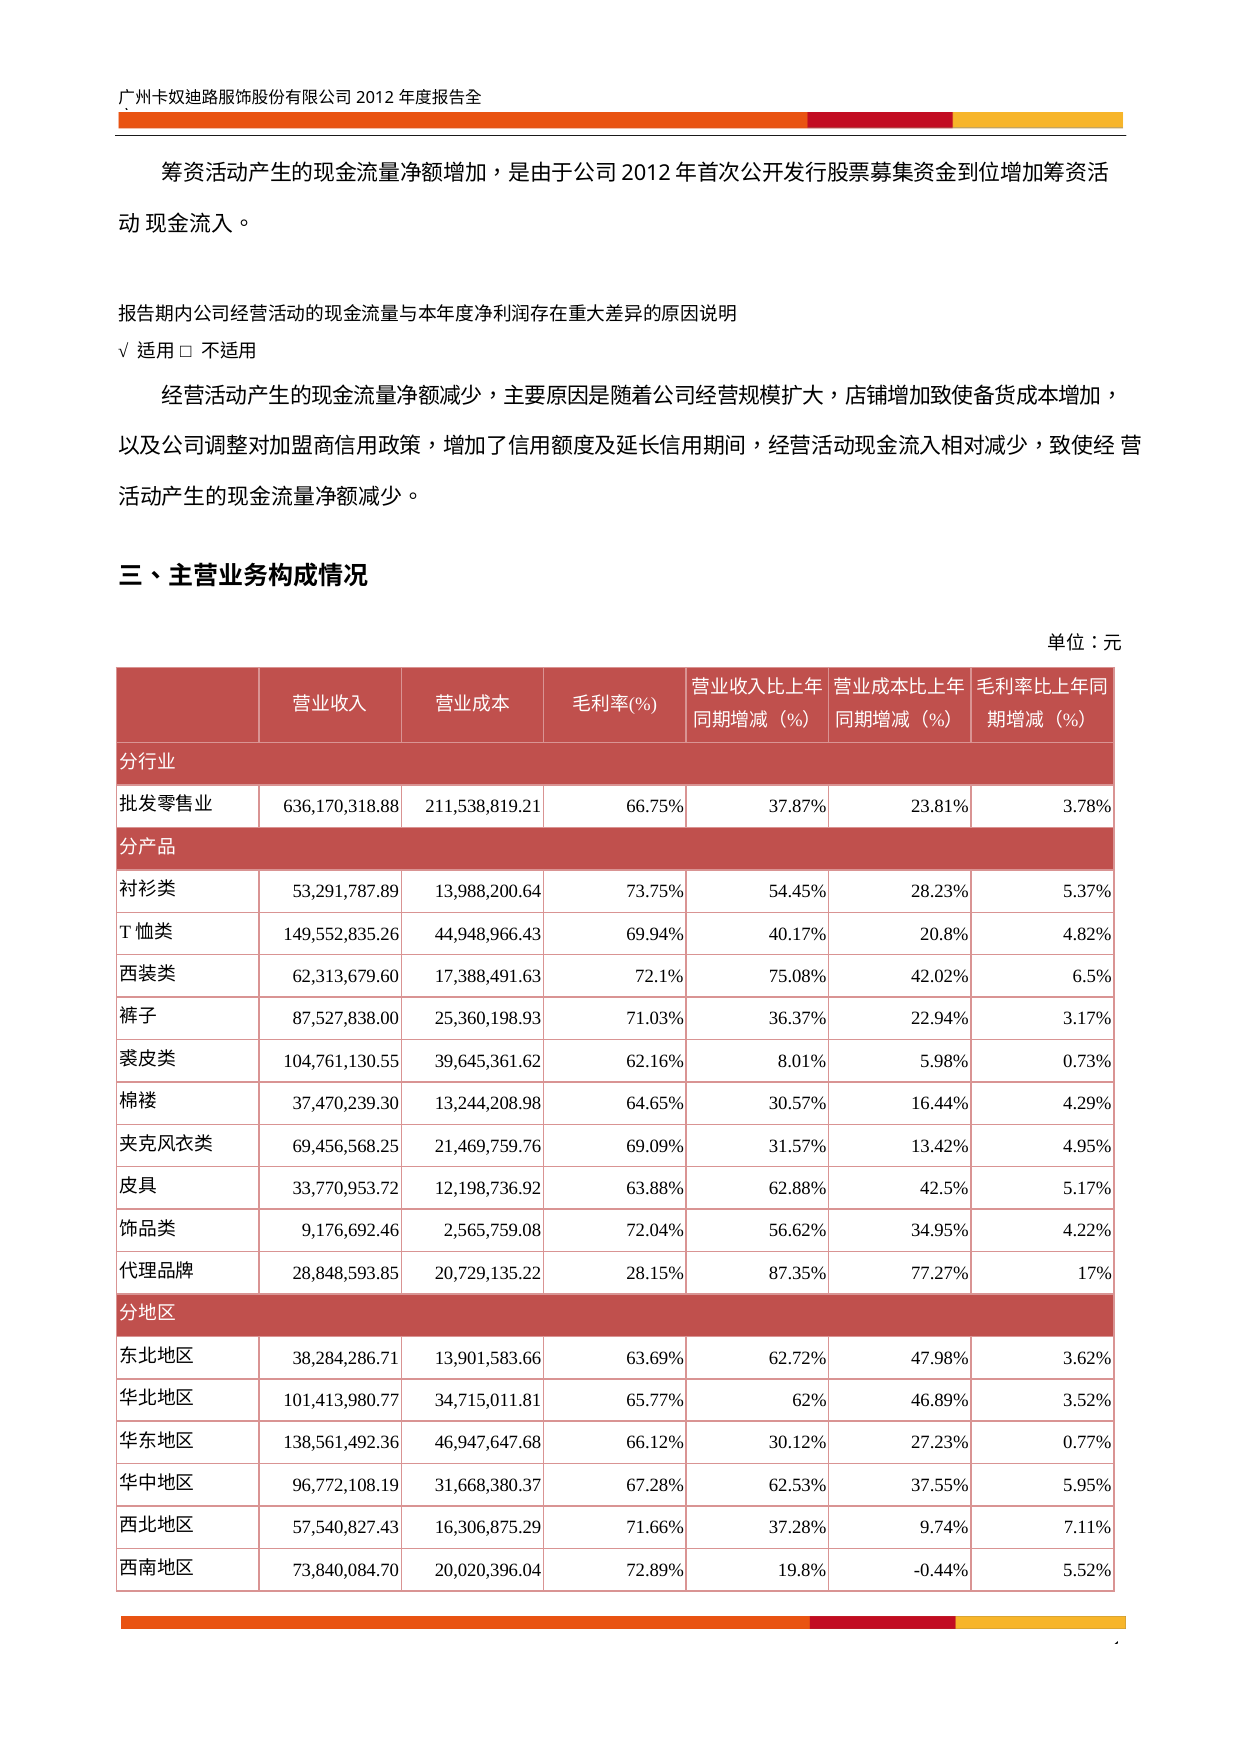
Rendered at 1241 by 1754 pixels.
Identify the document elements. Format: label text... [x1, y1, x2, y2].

table_cell 71.03% [544, 998, 685, 1039]
table_cell 3.52% [972, 1380, 1113, 1420]
table_cell 12,198,736.92 [402, 1167, 543, 1208]
table_cell 0.77% [972, 1422, 1113, 1463]
table_cell 裘皮类 [117, 1040, 258, 1081]
table_cell 17% [972, 1252, 1113, 1293]
table_cell 分地区 [117, 1295, 1113, 1336]
table_cell 96,772,108.19 [260, 1464, 401, 1505]
table_cell 71.66% [544, 1507, 685, 1547]
table_cell 37.55% [829, 1464, 970, 1505]
table_cell 分产品 [117, 828, 1113, 869]
table_cell 4.22% [972, 1210, 1113, 1251]
table_cell 67.28% [544, 1464, 685, 1505]
table_cell 5.37% [972, 871, 1113, 911]
table_cell 62.16% [544, 1040, 685, 1081]
table_cell 5.52% [972, 1549, 1113, 1590]
table_cell 22.94% [829, 998, 970, 1039]
table_cell 4.82% [972, 913, 1113, 954]
table_cell 69,456,568.25 [260, 1125, 401, 1166]
table_cell 69.94% [544, 913, 685, 954]
table_cell 72.89% [544, 1549, 685, 1590]
table_cell 5.95% [972, 1464, 1113, 1505]
table_cell 211,538,819.21 [402, 786, 543, 827]
table_cell 87.35% [687, 1252, 828, 1293]
table_cell 17,388,491.63 [402, 955, 543, 996]
table_cell 3.17% [972, 998, 1113, 1039]
table_cell 13,244,208.98 [402, 1083, 543, 1123]
text 报告期内公司经营活动的现金流量与本年度净利润存在重大差异的原因说明 [118, 300, 1123, 326]
table_cell 华中地区 [117, 1464, 258, 1505]
table_cell 3.62% [972, 1337, 1113, 1378]
table_cell 5.17% [972, 1167, 1113, 1208]
table_cell 53,291,787.89 [260, 871, 401, 911]
table_cell 28.15% [544, 1252, 685, 1293]
table_cell 87,527,838.00 [260, 998, 401, 1039]
table_cell 63.88% [544, 1167, 685, 1208]
table_cell 44,948,966.43 [402, 913, 543, 954]
table_cell 73.75% [544, 871, 685, 911]
table_cell 5.98% [829, 1040, 970, 1081]
table_cell 6.5% [972, 955, 1113, 996]
table_cell 636,170,318.88 [260, 786, 401, 827]
table_cell 46.89% [829, 1380, 970, 1420]
table_cell 62,313,679.60 [260, 955, 401, 996]
table_cell 31.57% [687, 1125, 828, 1166]
table_cell 9,176,692.46 [260, 1210, 401, 1251]
table_cell 西装类 [117, 955, 258, 996]
table_cell 25,360,198.93 [402, 998, 543, 1039]
table_cell 批发零售业 [117, 786, 258, 827]
table_cell 62.88% [687, 1167, 828, 1208]
table_cell 30.57% [687, 1083, 828, 1123]
table_cell 138,561,492.36 [260, 1422, 401, 1463]
text √ 适用 □ 不适用 [118, 338, 1123, 363]
table_cell 西北地区 [117, 1507, 258, 1547]
table_header 营业成本 [402, 668, 543, 742]
table_cell 39,645,361.62 [402, 1040, 543, 1081]
table_cell 73,840,084.70 [260, 1549, 401, 1590]
table_cell 54.45% [687, 871, 828, 911]
table_cell 149,552,835.26 [260, 913, 401, 954]
table_cell 代理品牌 [117, 1252, 258, 1293]
table_cell 27.23% [829, 1422, 970, 1463]
subtitle 三、主营业务构成情况 [118, 558, 1123, 592]
table_cell 34.95% [829, 1210, 970, 1251]
text 单位：元 [102, 629, 1122, 655]
table_header [117, 668, 258, 742]
table_cell 38,284,286.71 [260, 1337, 401, 1378]
table_cell 8.01% [687, 1040, 828, 1081]
table_cell -0.44% [829, 1549, 970, 1590]
table_cell 饰品类 [117, 1210, 258, 1251]
table_cell 13,988,200.64 [402, 871, 543, 911]
table_cell 21,469,759.76 [402, 1125, 543, 1166]
table_cell 66.75% [544, 786, 685, 827]
table_cell 69.09% [544, 1125, 685, 1166]
table_cell 77.27% [829, 1252, 970, 1293]
table_cell 40.17% [687, 913, 828, 954]
table_cell 裤子 [117, 998, 258, 1039]
table_cell 华东地区 [117, 1422, 258, 1463]
picture [121, 1616, 1126, 1629]
table_cell 28.23% [829, 871, 970, 911]
table_cell 西南地区 [117, 1549, 258, 1590]
table_cell 东北地区 [117, 1337, 258, 1378]
table_cell 19.8% [687, 1549, 828, 1590]
text 筹资活动产生的现金流量净额增加，是由于公司2012年首次公开发行股票募集资金到位增加筹资活动 现金流入。 [118, 157, 1123, 238]
table_cell 66.12% [544, 1422, 685, 1463]
table_cell 37.28% [687, 1507, 828, 1547]
table_cell 42.02% [829, 955, 970, 996]
table_cell 4.29% [972, 1083, 1113, 1123]
table_cell 0.73% [972, 1040, 1113, 1081]
table_cell 9.74% [829, 1507, 970, 1547]
table_cell 62% [687, 1380, 828, 1420]
table_cell 62.53% [687, 1464, 828, 1505]
table_cell 13.42% [829, 1125, 970, 1166]
table_cell 7.11% [972, 1507, 1113, 1547]
table_cell 20.8% [829, 913, 970, 954]
table_cell 夹克风衣类 [117, 1125, 258, 1166]
table_header 营业收入比上年 同期增减（%） [687, 668, 828, 742]
table_cell 皮具 [117, 1167, 258, 1208]
table_cell 20,729,135.22 [402, 1252, 543, 1293]
table_cell 13,901,583.66 [402, 1337, 543, 1378]
table_cell 37.87% [687, 786, 828, 827]
table_header 毛利率比上年同 期增减（%） [972, 668, 1113, 742]
table_cell 16.44% [829, 1083, 970, 1123]
table_cell 65.77% [544, 1380, 685, 1420]
table_cell 23.81% [829, 786, 970, 827]
table_cell 20,020,396.04 [402, 1549, 543, 1590]
table_cell 28,848,593.85 [260, 1252, 401, 1293]
table_cell 30.12% [687, 1422, 828, 1463]
table_cell 36.37% [687, 998, 828, 1039]
table_cell 33,770,953.72 [260, 1167, 401, 1208]
table_cell 华北地区 [117, 1380, 258, 1420]
table_cell 16,306,875.29 [402, 1507, 543, 1547]
table_cell 62.72% [687, 1337, 828, 1378]
table_cell 4.95% [972, 1125, 1113, 1166]
table_header 毛利率(%) [544, 668, 685, 742]
table_cell 31,668,380.37 [402, 1464, 543, 1505]
table_header 营业收入 [260, 668, 401, 742]
table_cell 72.1% [544, 955, 685, 996]
table_cell 63.69% [544, 1337, 685, 1378]
table_cell T 恤类 [117, 913, 258, 954]
table_cell 57,540,827.43 [260, 1507, 401, 1547]
table_cell 37,470,239.30 [260, 1083, 401, 1123]
table_cell 104,761,130.55 [260, 1040, 401, 1081]
table_cell 101,413,980.77 [260, 1380, 401, 1420]
table_header 营业成本比上年 同期增减（%） [829, 668, 970, 742]
table_cell 72.04% [544, 1210, 685, 1251]
table_cell 42.5% [829, 1167, 970, 1208]
table_cell 2,565,759.08 [402, 1210, 543, 1251]
table_cell 47.98% [829, 1337, 970, 1378]
table_cell 46,947,647.68 [402, 1422, 543, 1463]
table_cell 分行业 [117, 743, 1113, 784]
table_cell 56.62% [687, 1210, 828, 1251]
table_cell 34,715,011.81 [402, 1380, 543, 1420]
table_cell 64.65% [544, 1083, 685, 1123]
table_cell 75.08% [687, 955, 828, 996]
table_cell 3.78% [972, 786, 1113, 827]
text 经营活动产生的现金流量净额减少，主要原因是随着公司经营规模扩大，店铺增加致使备货成本增加， 以及公司调整对加盟商信用政策，增加了信用额度及延长信用期间，经营活动现金流入相对减少，致使经 营活动产生的现金流量净额减少。 [118, 380, 1144, 511]
picture [114, 112, 1127, 136]
table_cell 棉褛 [117, 1083, 258, 1123]
table_cell 衬衫类 [117, 871, 258, 911]
